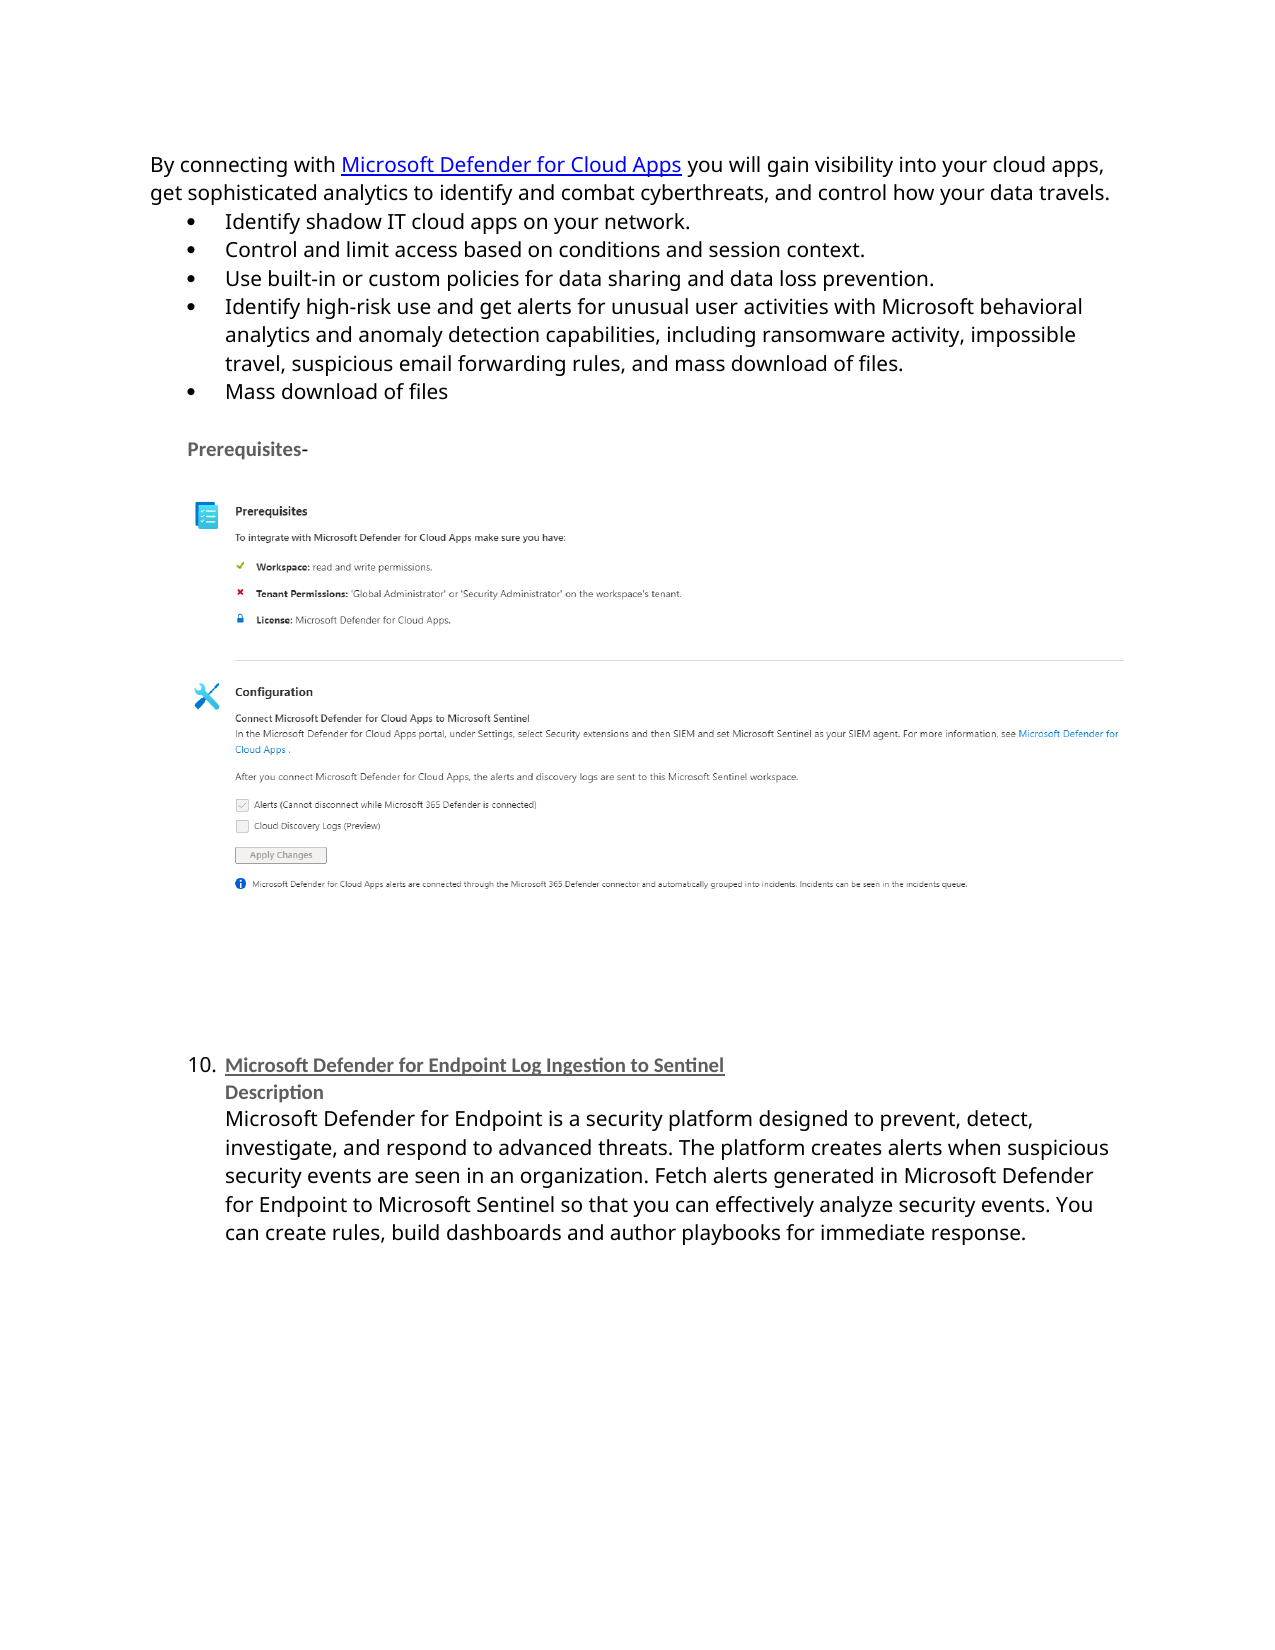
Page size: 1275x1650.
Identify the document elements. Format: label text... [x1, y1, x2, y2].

list Control and limit access based on conditions and session context. [187, 235, 1125, 264]
list Microsoft Defender for Endpoint is a security platform designed to prevent, detect, investigate, and respond to advanced threats. The platform creates alerts when suspicious security events are seen in an organization. Fetch alerts generated in Microsoft Defender for Endpoint to Microsoft Sentinel so that you can effectively analyze security events. You can create rules, build dashboards and author playbooks for immediate response. [225, 1104, 1125, 1247]
text Prerequisites- [187, 434, 1125, 463]
list Description [225, 1079, 1125, 1104]
list Identify high-risk use and get alerts for unusual user activities with Microsoft behavioral analytics and anomaly detection capabilities, including ransomware activity, impossible travel, suspicious email forwarding rules, and mass download of files. [187, 292, 1125, 377]
list Mass download of files [187, 377, 1125, 406]
list Identify shadow IT cloud apps on your network. [187, 207, 1125, 235]
list Microsoft Defender for Endpoint Log Ingestion to Sentinel [187, 1051, 1125, 1079]
list Use built-in or custom policies for data sharing and data loss prevention. [187, 264, 1125, 292]
text By connecting with Microsoft Defender for Cloud Apps you will gain visibility into your cloud apps, get sophisticated analytics to identify and combat cyberthreats, and control how your data travels. [150, 150, 1125, 207]
picture [188, 491, 1124, 910]
